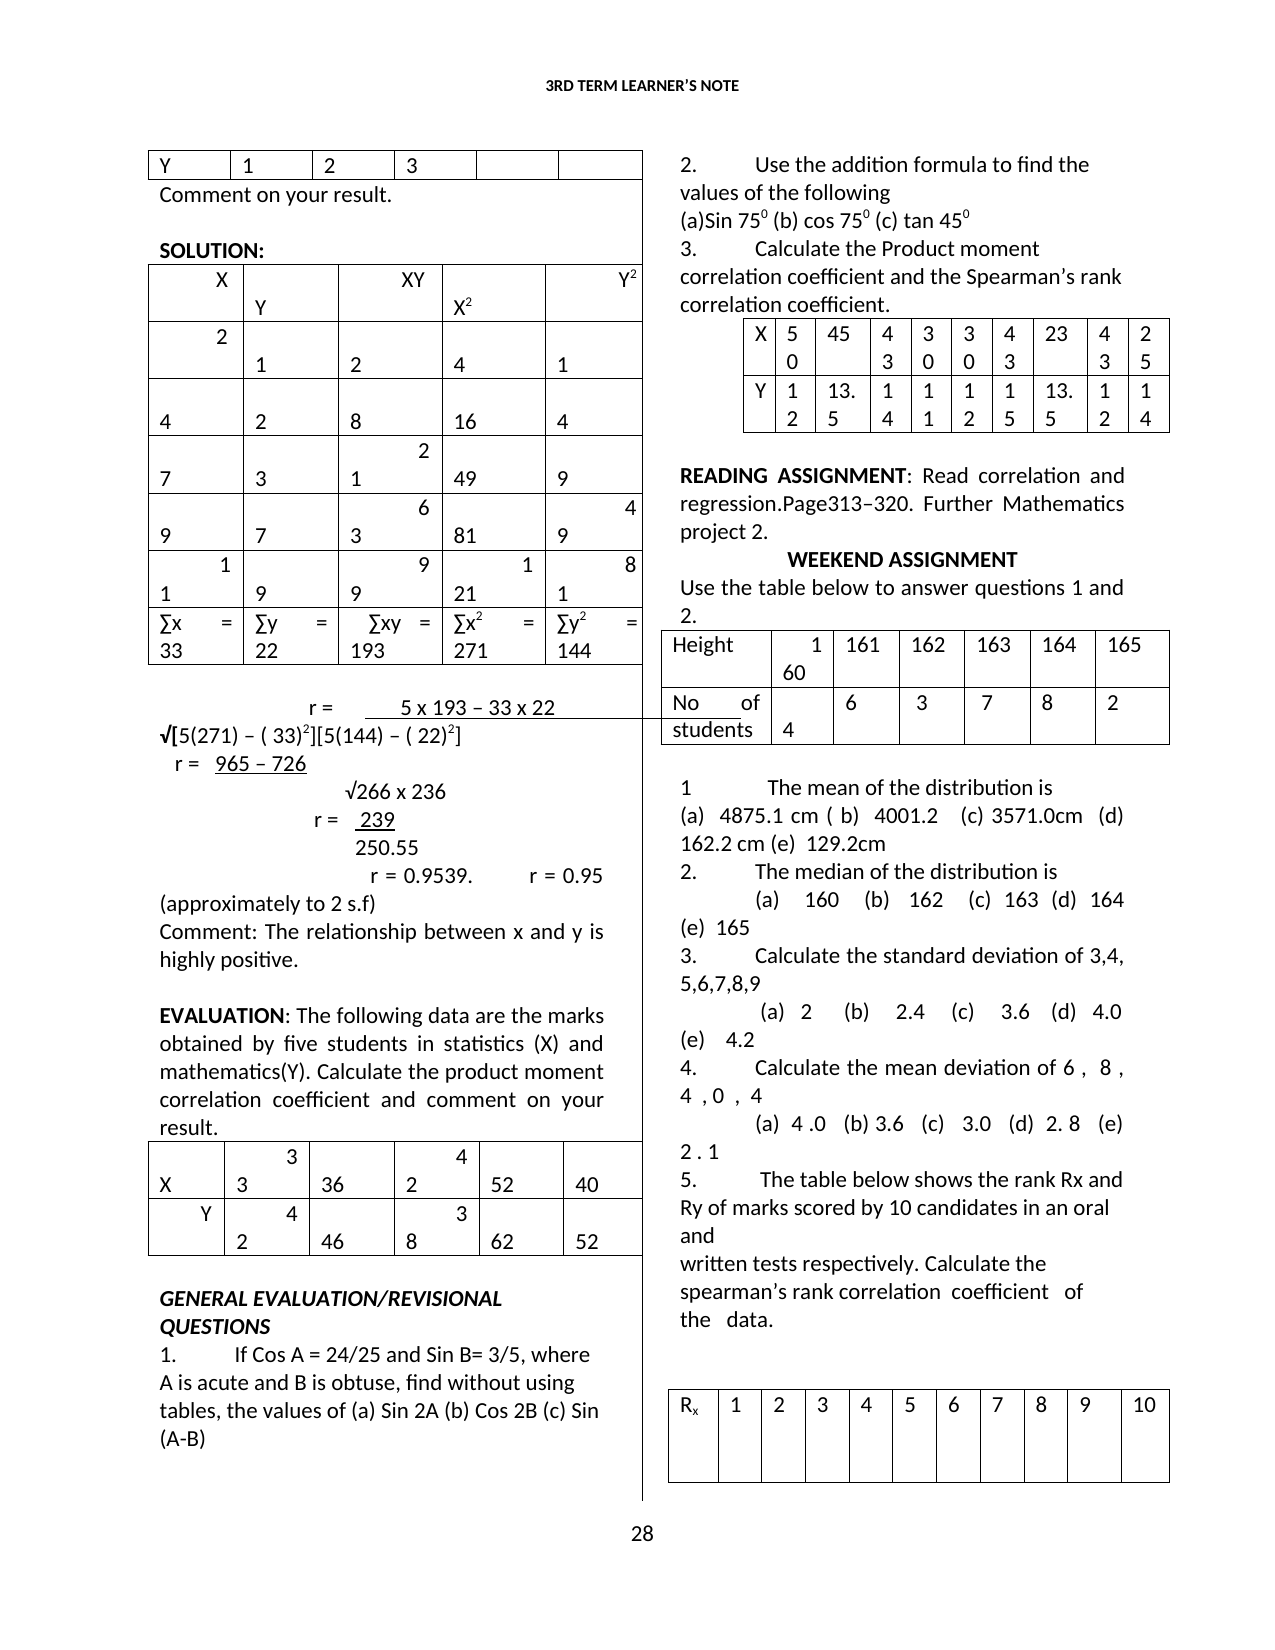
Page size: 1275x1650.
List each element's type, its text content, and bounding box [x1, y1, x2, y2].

table_header 4 [850, 1390, 892, 1482]
table_cell 1 [546, 322, 642, 378]
text 250.55 [159, 833, 605, 861]
table_header X2 [443, 265, 545, 321]
table_header Y [244, 265, 338, 321]
text written tests respectively. Calculate the spearman’s rank correlation coefficient of the data. [680, 1249, 1125, 1333]
table_cell ∑y = 22 [244, 608, 338, 664]
table_header 43 [1088, 319, 1128, 375]
table_cell 12 [1088, 376, 1128, 432]
table_header X [744, 319, 775, 375]
table_cell 11 [149, 551, 243, 607]
text Comment: The relationship between x and y is highly positive. [159, 917, 605, 973]
text Use the table below to answer questions 1 and 2. [680, 573, 1125, 629]
table_cell 7 [477, 151, 558, 179]
table_header 5 [893, 1390, 936, 1482]
text (a) 4875.1 cm ( b) 4001.2 (c) 3571.0cm (d) 162.2 cm (e) 129.2cm [680, 801, 1125, 857]
table_cell 3 [395, 151, 476, 179]
table_cell 14 [871, 376, 911, 432]
text r = 239 [159, 805, 605, 833]
table_cell 7 [965, 688, 1030, 744]
table_header 165 [1096, 631, 1169, 687]
table_header 163 [965, 631, 1030, 687]
table_header 9 [1068, 1390, 1121, 1482]
table_cell 9 [546, 436, 642, 492]
table_header 25 [1129, 319, 1169, 375]
table_header 40 [564, 1142, 642, 1198]
table_cell 13.5 [1034, 376, 1087, 432]
text 4. Calculate the mean deviation of 6 , 8 , 4 , 0 , 4 [680, 1053, 1125, 1109]
table_header Rx [669, 1390, 718, 1482]
table_cell 8 [1031, 688, 1095, 744]
table_cell 11 [912, 376, 951, 432]
table_cell 81 [443, 494, 545, 549]
text r = 965 – 726 [159, 749, 605, 777]
table_cell 16 [443, 379, 545, 435]
table_cell 99 [339, 551, 442, 607]
table_header Height [662, 631, 771, 687]
table_header 43 [871, 319, 911, 375]
table_cell 1 [231, 151, 312, 179]
table_cell 52 [564, 1199, 642, 1255]
text WEEKEND ASSIGNMENT [680, 545, 1125, 573]
table_header 23 [1034, 319, 1087, 375]
table_cell ∑xy = 193 [339, 608, 442, 664]
table_header 45 [816, 319, 870, 375]
table_cell 121 [443, 551, 545, 607]
list The mean of the distribution is [680, 773, 1125, 801]
table_cell 4 [149, 379, 243, 435]
text 3. Calculate the standard deviation of 3,4, 5,6,7,8,9 [680, 941, 1125, 997]
table_header 7 [981, 1390, 1024, 1482]
list Use the addition formula to find the values of the following [680, 150, 1125, 206]
table_cell 2 [1096, 688, 1169, 744]
text √[5(271) – ( 33)2][5(144) – ( 22)2] [159, 721, 605, 749]
table_cell 21 [339, 436, 442, 492]
text Comment on your result. [159, 180, 605, 208]
table_cell 2 [339, 322, 442, 378]
table_cell 46 [310, 1199, 394, 1255]
table_header X [149, 265, 243, 321]
table_header Y2 [546, 265, 642, 321]
table_cell 2 [149, 322, 243, 378]
table_header 162 [900, 631, 964, 687]
table_header X [149, 1142, 224, 1198]
table_header 160 [772, 631, 833, 687]
table_cell 7 [149, 436, 243, 492]
table_header 33 [225, 1142, 309, 1198]
table_cell ∑x2 = 271 [443, 608, 545, 664]
text √266 x 236 [159, 777, 605, 805]
table_cell 13.5 [816, 376, 870, 432]
text READING ASSIGNMENT: Read correlation and regression.Page313–320. Further Mathematics project 2. [680, 461, 1125, 545]
text (a)Sin 750 (b) cos 750 (c) tan 450 [680, 206, 1125, 234]
table_cell 63 [339, 494, 442, 549]
table_cell 9 [559, 151, 642, 179]
text EVALUATION: The following data are the marks obtained by five students in statistics (X) and mathematics(Y). Calculate the product moment correlation coefficient and comment on your result. [159, 1001, 605, 1141]
text (a) 2 (b) 2.4 (c) 3.6 (d) 4.0 (e) 4.2 [680, 997, 1125, 1053]
table_header 50 [776, 319, 815, 375]
table_header 3 [806, 1390, 849, 1482]
text (a) 160 (b) 162 (c) 163 (d) 164 (e) 165 [680, 885, 1125, 941]
table_cell 14 [1129, 376, 1169, 432]
table_header 30 [912, 319, 951, 375]
table_cell 2 [313, 151, 394, 179]
table_cell 3 [244, 436, 338, 492]
table_cell 9 [149, 494, 243, 549]
table_cell 4 [443, 322, 545, 378]
table_header 161 [834, 631, 899, 687]
table_cell Y [744, 376, 775, 432]
table_cell 12 [952, 376, 992, 432]
table_header 43 [993, 319, 1033, 375]
table_header 1 [719, 1390, 761, 1482]
text 5. The table below shows the rank Rx and Ry of marks scored by 10 candidates in an oral and [680, 1165, 1125, 1249]
table_cell 49 [546, 494, 642, 549]
table_cell 81 [546, 551, 642, 607]
table_header 2 [762, 1390, 805, 1482]
list Calculate the Product moment correlation coefficient and the Spearman’s rank correlation coefficient. [680, 234, 1125, 318]
table_header 52 [480, 1142, 563, 1198]
table_cell 1 [244, 322, 338, 378]
list If Cos A = 24/25 and Sin B= 3/5, where A is acute and B is obtuse, find without using tables, the values of (a) Sin 2A (b) Cos 2B (c) Sin (A-B) [159, 1340, 605, 1452]
text r = 5 x 193 – 33 x 22 [159, 693, 605, 721]
table_cell 12 [776, 376, 815, 432]
table_cell 3 [900, 688, 964, 744]
table_header 10 [1122, 1390, 1169, 1482]
table_cell No of students [662, 688, 771, 744]
table_header XY [339, 265, 442, 321]
table_header 6 [937, 1390, 980, 1482]
text GENERAL EVALUATION/REVISIONAL QUESTIONS [159, 1284, 605, 1340]
table_cell 15 [993, 376, 1033, 432]
table_cell 6 [834, 688, 899, 744]
table_cell 7 [244, 494, 338, 549]
table_cell ∑y2 = 144 [546, 608, 642, 664]
table_cell 49 [443, 436, 545, 492]
table_cell ∑x = 33 [149, 608, 243, 664]
text 2. The median of the distribution is [680, 857, 1125, 885]
table_header 42 [395, 1142, 479, 1198]
table_cell 38 [395, 1199, 479, 1255]
table_header 30 [952, 319, 992, 375]
table_cell 8 [339, 379, 442, 435]
table_header 8 [1025, 1390, 1067, 1482]
table_cell Y [149, 151, 230, 179]
table_cell 9 [244, 551, 338, 607]
table_cell Y [149, 1199, 224, 1255]
table_header 164 [1031, 631, 1095, 687]
table_cell 2 [244, 379, 338, 435]
text (a) 4 .0 (b) 3.6 (c) 3.0 (d) 2. 8 (e) 2 . 1 [680, 1109, 1125, 1165]
table_header 36 [310, 1142, 394, 1198]
text r = 0.9539. r = 0.95 (approximately to 2 s.f) [159, 861, 605, 917]
table_cell 4 [772, 688, 833, 744]
table_cell 4 [546, 379, 642, 435]
table_cell 42 [225, 1199, 309, 1255]
text SOLUTION: [159, 236, 605, 264]
table_cell 62 [480, 1199, 563, 1255]
